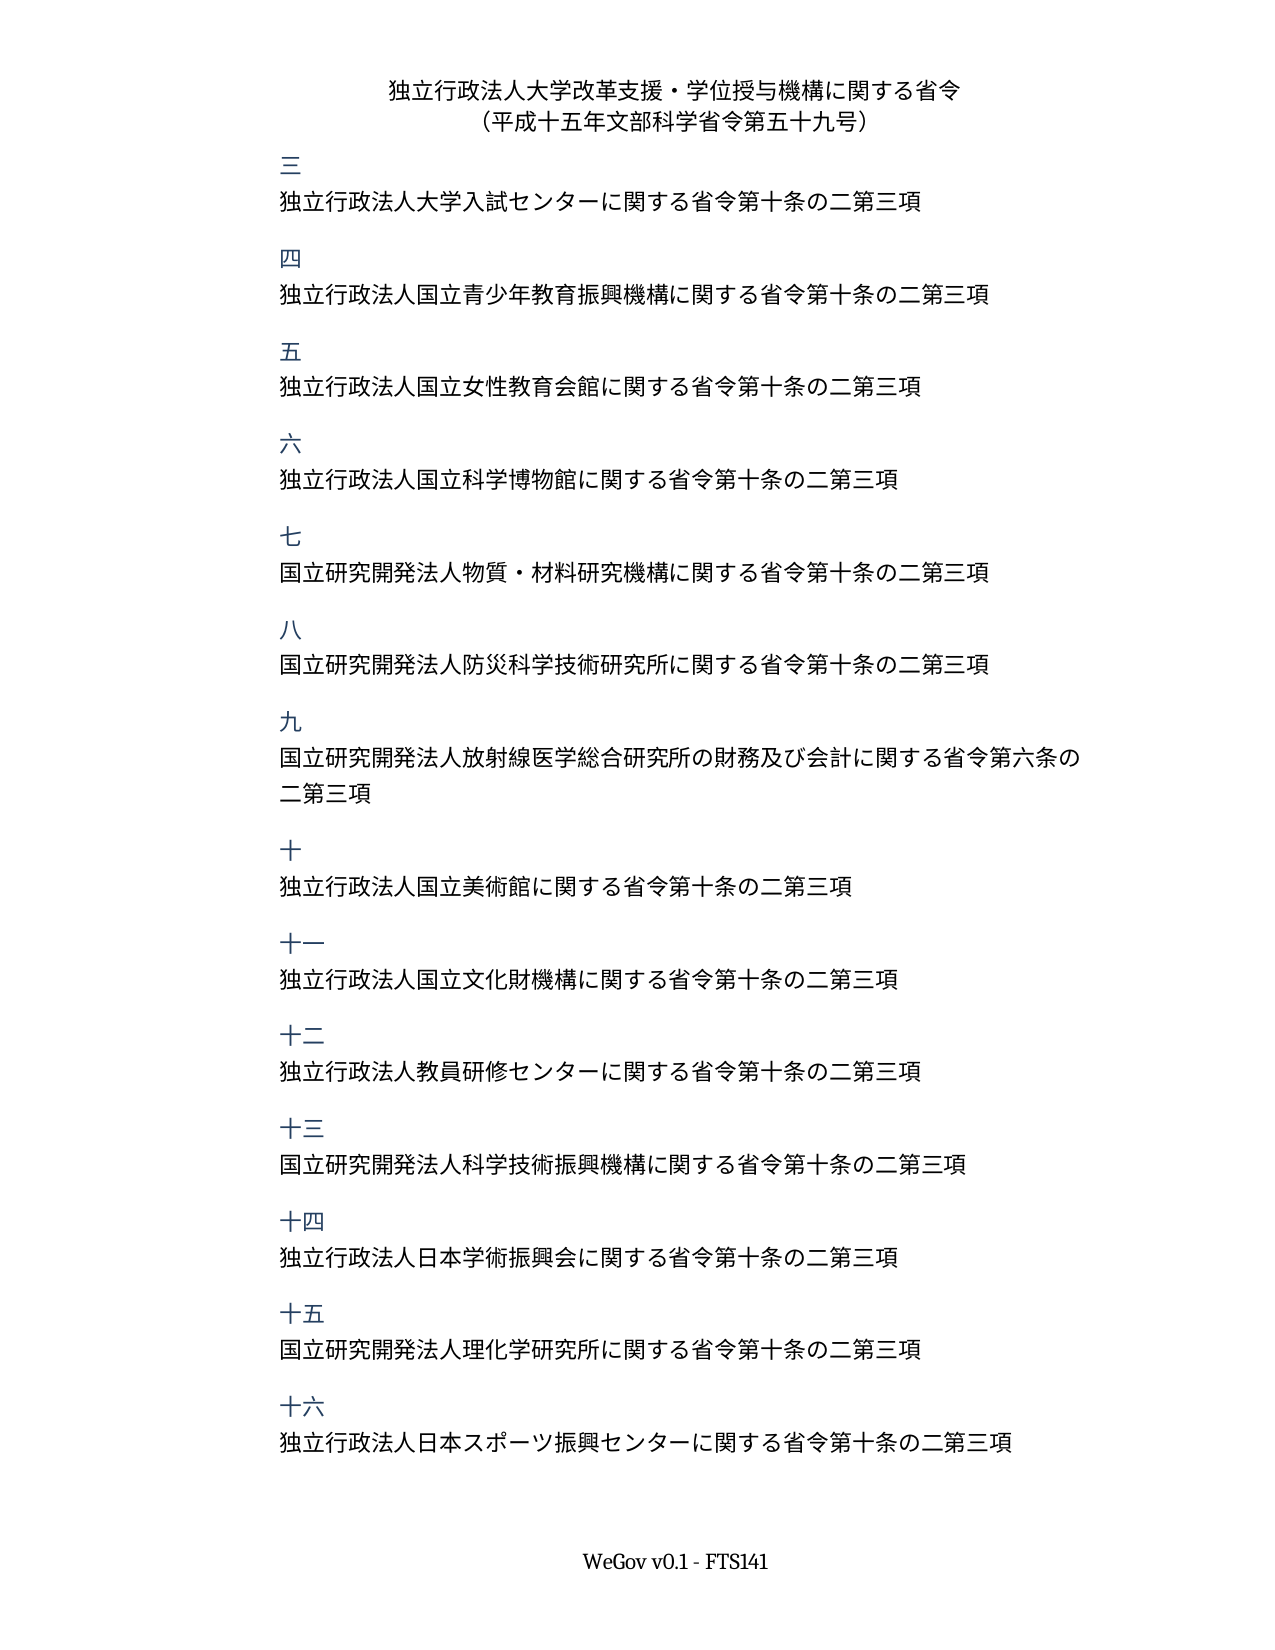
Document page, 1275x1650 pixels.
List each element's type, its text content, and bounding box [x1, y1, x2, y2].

subtitle 十 [279, 835, 1087, 866]
subtitle 十二 [279, 1020, 1087, 1052]
text 独立行政法人大学入試センターに関する省令第十条の二第三項 [279, 186, 1087, 217]
subtitle 八 [279, 613, 1087, 645]
text 独立行政法人日本スポーツ振興センターに関する省令第十条の二第三項 [279, 1427, 1087, 1458]
subtitle 五 [279, 335, 1087, 367]
text 独立行政法人国立文化財機構に関する省令第十条の二第三項 [279, 963, 1087, 995]
subtitle 九 [279, 706, 1087, 737]
text 独立行政法人国立美術館に関する省令第十条の二第三項 [279, 871, 1087, 902]
subtitle 十一 [279, 928, 1087, 959]
text 独立行政法人教員研修センターに関する省令第十条の二第三項 [279, 1056, 1087, 1087]
text 国立研究開発法人防災科学技術研究所に関する省令第十条の二第三項 [279, 649, 1087, 681]
subtitle 十四 [279, 1206, 1087, 1237]
text 独立行政法人国立青少年教育振興機構に関する省令第十条の二第三項 [279, 279, 1087, 310]
text 国立研究開発法人物質・材料研究機構に関する省令第十条の二第三項 [279, 557, 1087, 588]
text 国立研究開発法人理化学研究所に関する省令第十条の二第三項 [279, 1334, 1087, 1366]
subtitle 六 [279, 428, 1087, 459]
text 国立研究開発法人科学技術振興機構に関する省令第十条の二第三項 [279, 1149, 1087, 1180]
subtitle 七 [279, 521, 1087, 552]
text 国立研究開発法人放射線医学総合研究所の財務及び会計に関する省令第六条の二第三項 [279, 742, 1087, 809]
subtitle 十五 [279, 1298, 1087, 1330]
text 独立行政法人国立女性教育会館に関する省令第十条の二第三項 [279, 371, 1087, 403]
subtitle 四 [279, 243, 1087, 274]
text 独立行政法人日本学術振興会に関する省令第十条の二第三項 [279, 1242, 1087, 1273]
subtitle 十三 [279, 1113, 1087, 1144]
subtitle 三 [279, 150, 1087, 181]
text 独立行政法人国立科学博物館に関する省令第十条の二第三項 [279, 464, 1087, 495]
subtitle 十六 [279, 1391, 1087, 1422]
